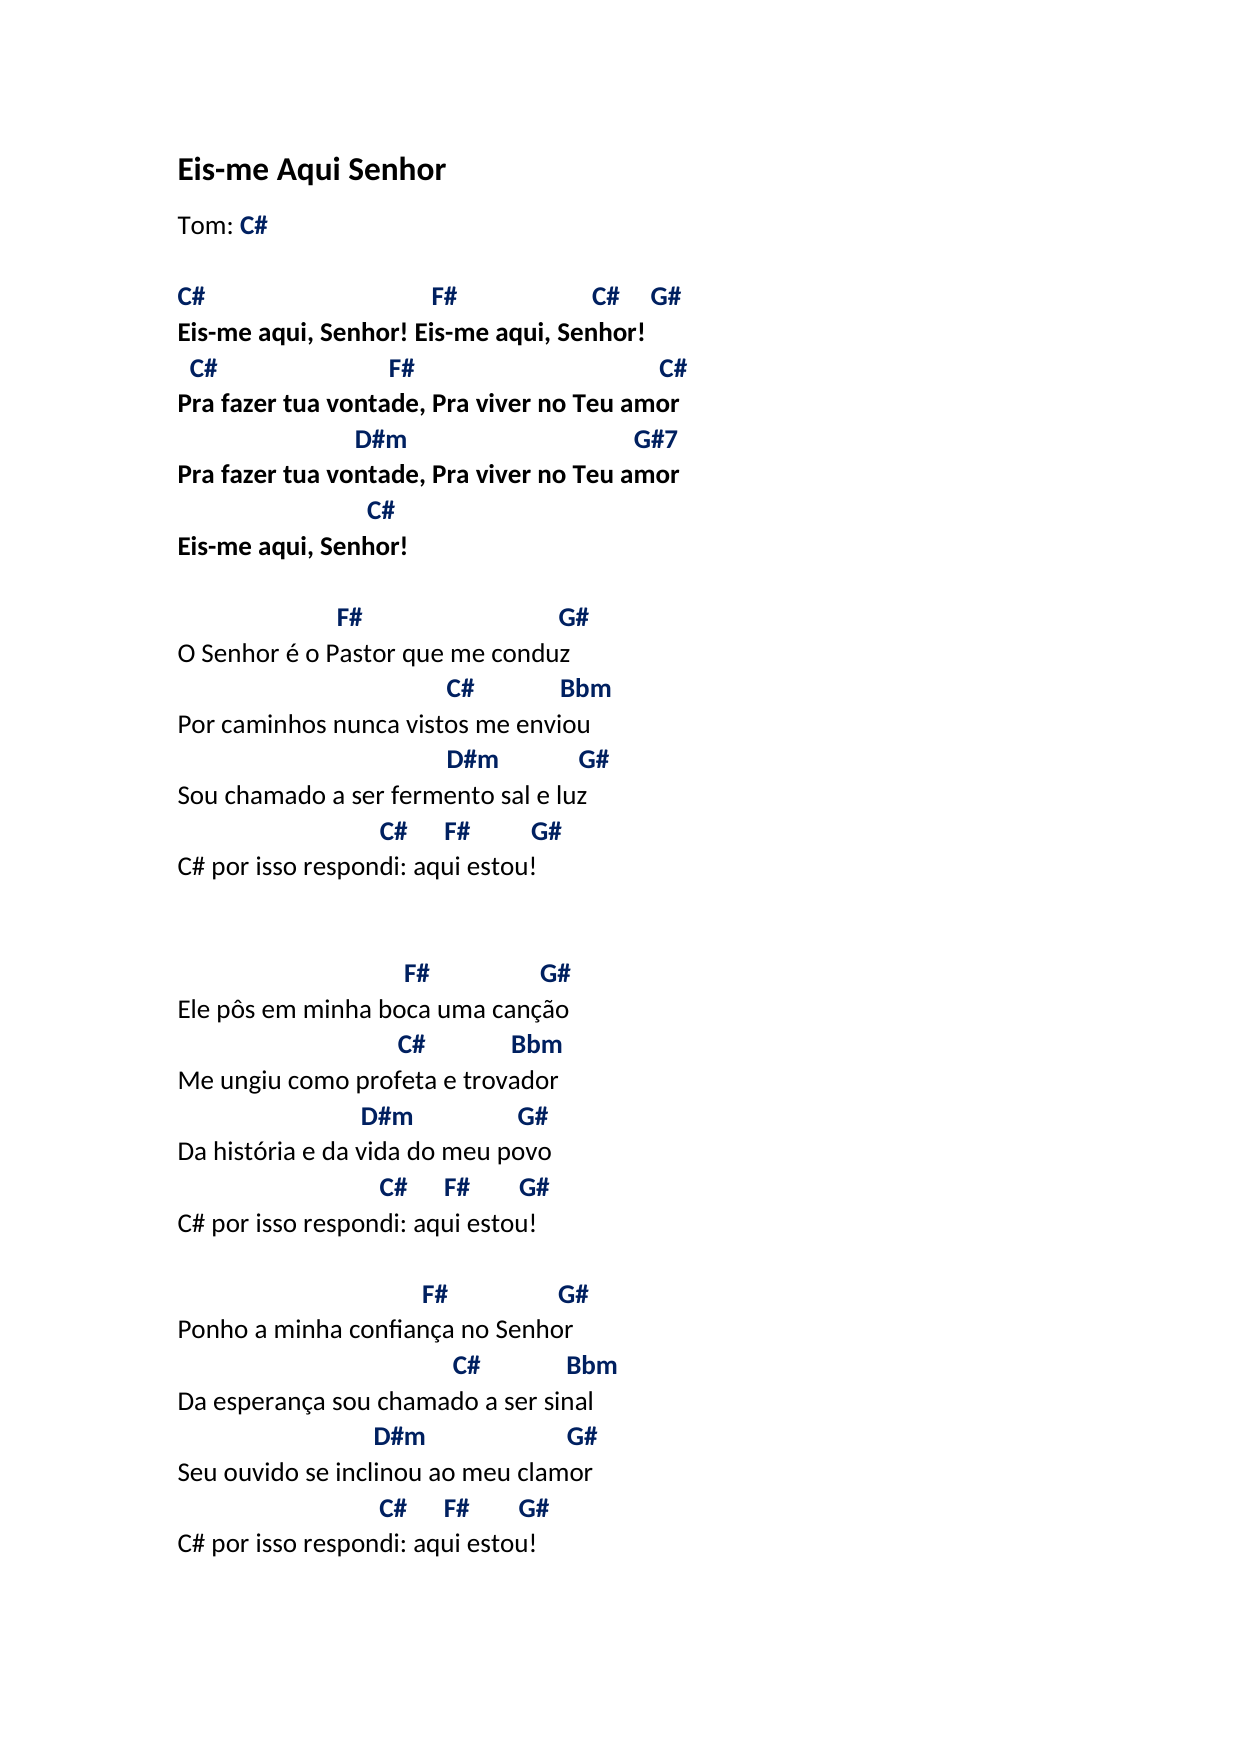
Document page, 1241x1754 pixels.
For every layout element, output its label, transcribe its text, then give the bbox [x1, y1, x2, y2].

text Eis-me Aqui Senhor [177, 148, 1063, 188]
text Tom: C# C# F# C# G# Eis-me aqui, Senhor! Eis-me aqui, Senhor! C# F# C# Pra fazer tua vontade, Pra viver no Teu amor D#m G#7 Pra fazer tua vontade, Pra viver no Teu amor C# Eis-me aqui, Senhor! F# G# O Senhor é o Pastor que me conduz C# Bbm Por caminhos nunca vistos me enviou D#m G# Sou chamado a ser fermento sal e luz C# F# G# C# por isso respondi: aqui estou! F# G# Ele pôs em minha boca uma canção C# Bbm Me ungiu como profeta e trovador D#m G# Da história e da vida do meu povo C# F# G# C# por isso respondi: aqui estou! F# G# Ponho a minha confiança no Senhor C# Bbm Da esperança sou chamado a ser sinal D#m G# Seu ouvido se inclinou ao meu clamor C# F# G# C# por isso respondi: aqui estou! [177, 208, 1063, 1559]
